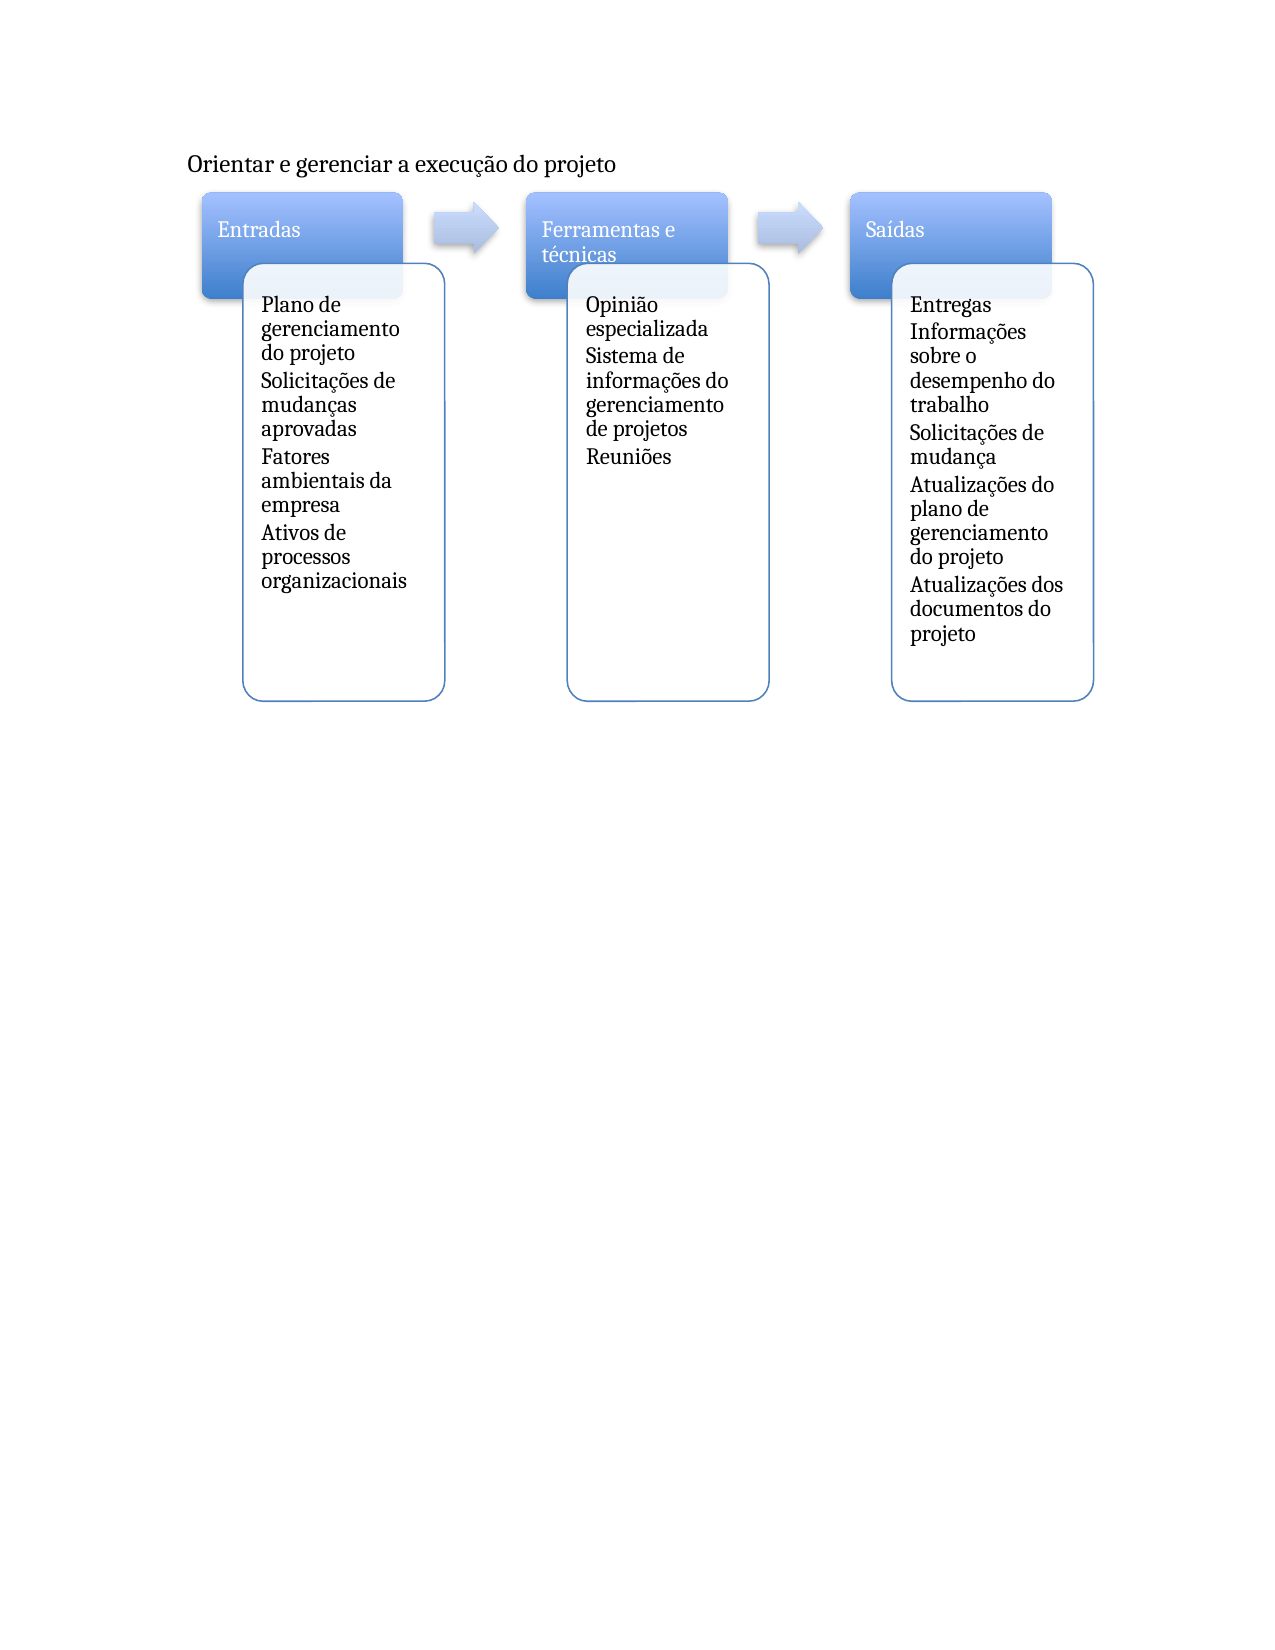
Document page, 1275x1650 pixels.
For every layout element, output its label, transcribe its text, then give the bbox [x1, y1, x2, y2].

text Orientar e gerenciar a execução do projeto [187, 150, 1087, 179]
